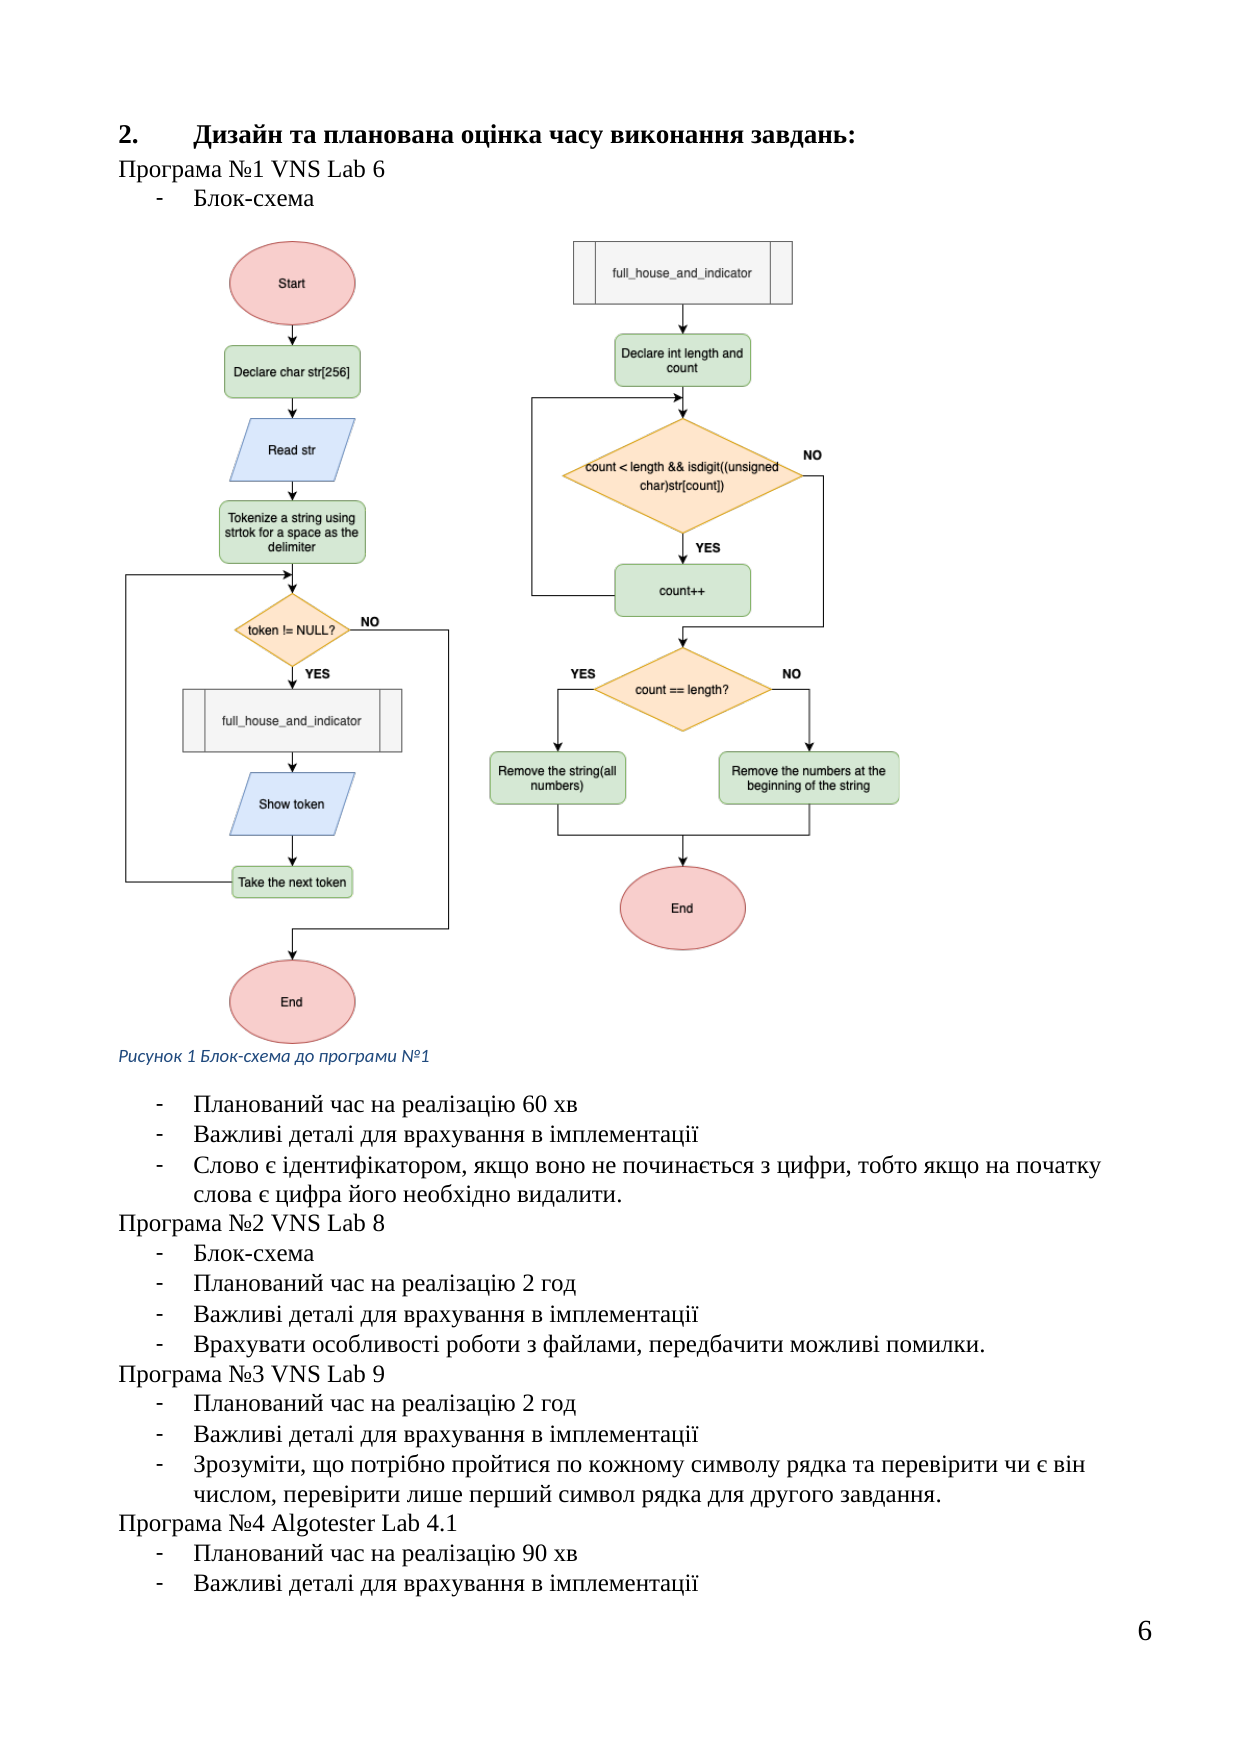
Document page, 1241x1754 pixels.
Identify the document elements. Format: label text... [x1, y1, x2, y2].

list Важливі деталі для врахування в імплементації [156, 1118, 1152, 1149]
subtitle 2. Дизайн та планована оцінка часу виконання завдань: [118, 118, 1152, 149]
list Врахувати особливості роботи з файлами, передбачити можливі помилки. [156, 1328, 1152, 1359]
list Планований час на реалізацію 2 год [156, 1388, 1152, 1418]
list Слово є ідентифікатором, якщо воно не починається з цифри, тобто якщо на початку слова є цифра його необхідно видалити. [156, 1149, 1152, 1208]
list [156, 1567, 1152, 1598]
picture [118, 241, 900, 1044]
list Блок-схема [156, 183, 1152, 213]
text Програма №4 Algotester Lab 4.1 [118, 1508, 1152, 1537]
list Планований час на реалізацію 90 хв [156, 1537, 1152, 1567]
list Планований час на реалізацію 60 хв [156, 1088, 1152, 1118]
list Важливі деталі для врахування в імплементації [156, 1298, 1152, 1328]
text Програма №3 VNS Lab 9 [118, 1359, 1152, 1388]
list Планований час на реалізацію 2 год [156, 1267, 1152, 1298]
list Важливі деталі для врахування в імплементації [156, 1418, 1152, 1449]
list Блок-схема [156, 1237, 1152, 1267]
list Зрозуміти, що потрібно пройтися по кожному символу рядка та перевірити чи є він числом, перевірити лише перший символ рядка для другого завдання. [156, 1449, 1152, 1508]
text Програма №1 VNS Lab 6 [118, 154, 1152, 183]
text Програма №2 VNS Lab 8 [118, 1208, 1152, 1237]
